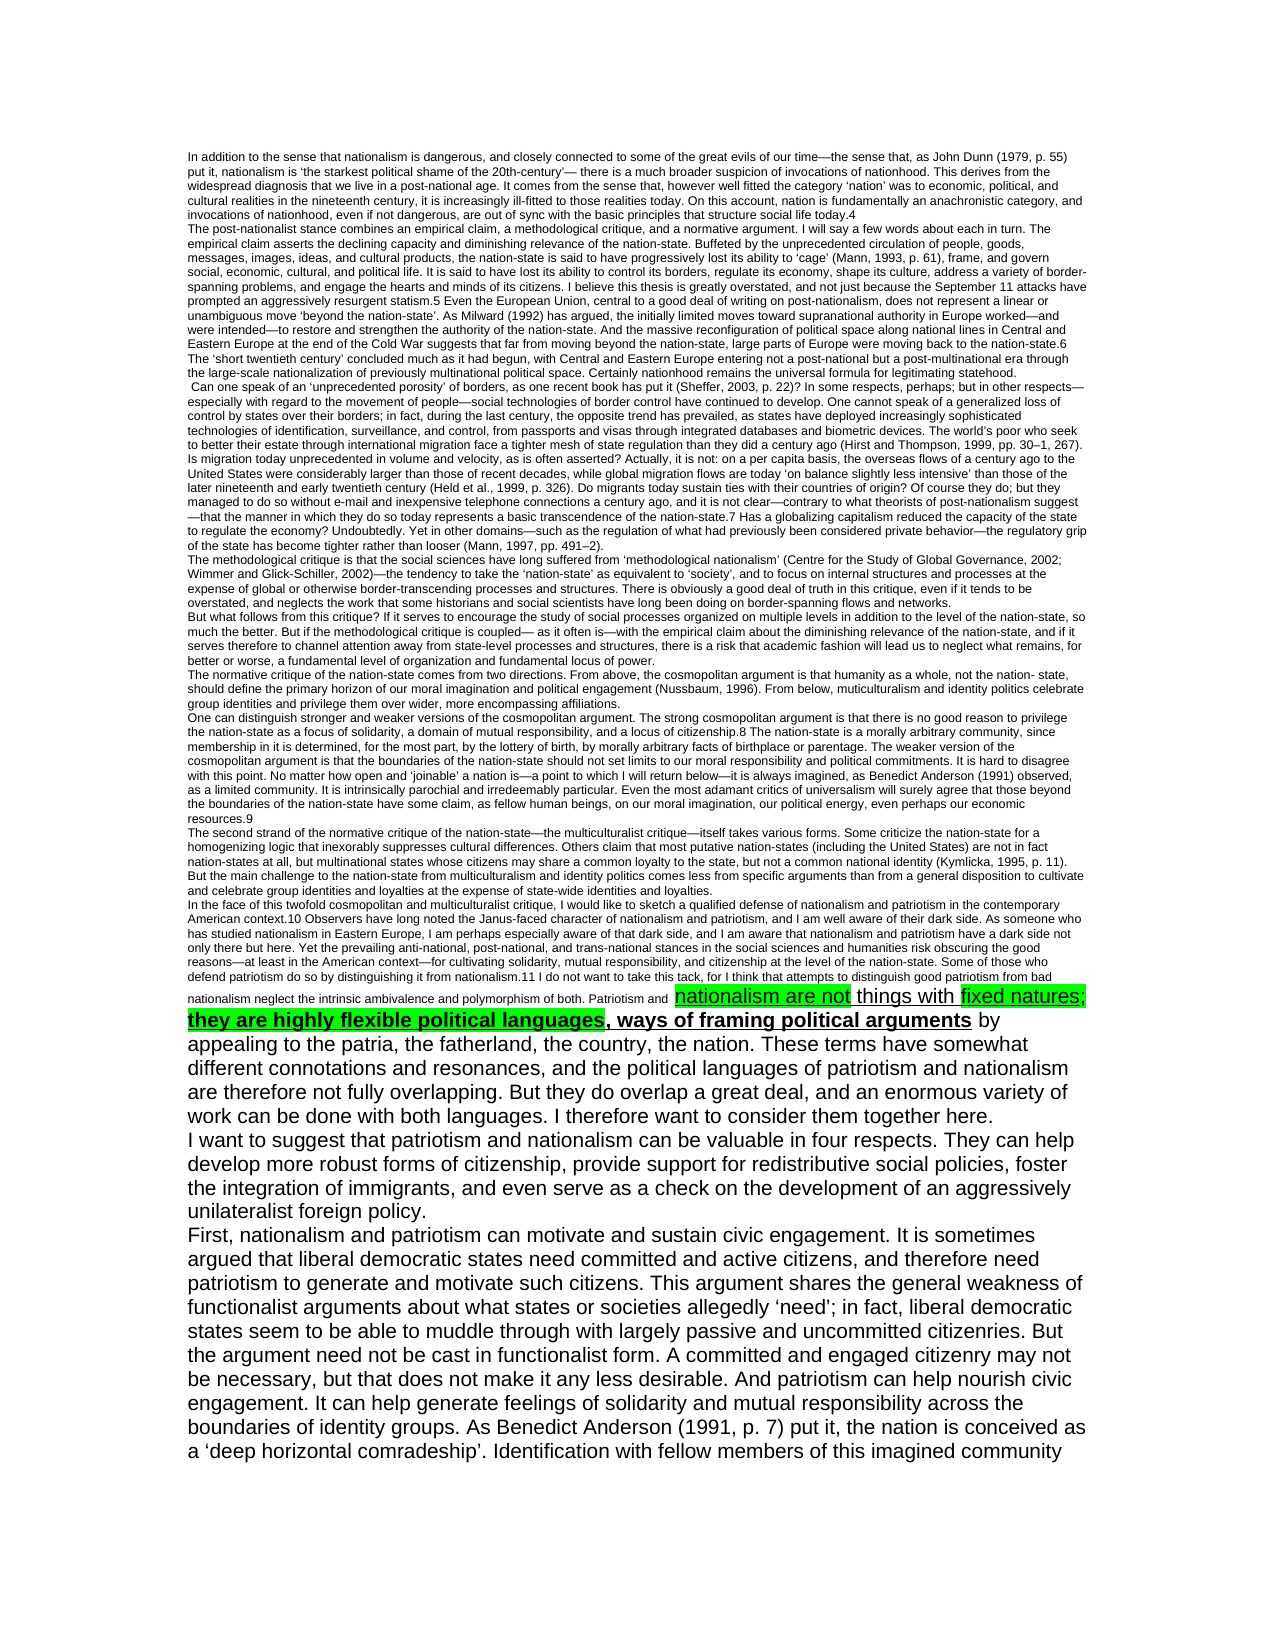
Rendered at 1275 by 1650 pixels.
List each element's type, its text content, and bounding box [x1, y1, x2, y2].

text The second strand of the normative critique of the nation-state—the multiculturalist critique—itself takes various forms. Some criticize the nation-state for a homogenizing logic that inexorably suppresses cultural differences. Others claim that most putative nation-states (including the United States) are not in fact nation-states at all, but multinational states whose citizens may share a common loyalty to the state, but not a common national identity (Kymlicka, 1995, p. 11). But the main challenge to the nation-state from multiculturalism and identity politics comes less from specific arguments than from a general disposition to cultivate and celebrate group identities and loyalties at the expense of state-wide identities and loyalties. [187, 826, 1087, 897]
text I want to suggest that patriotism and nationalism can be valuable in four respects. They can help develop more robust forms of citizenship, provide support for redistributive social policies, foster the integration of immigrants, and even serve as a check on the development of an aggressively unilateralist foreign policy. [187, 1127, 1087, 1223]
text The methodological critique is that the social sciences have long suffered from ‘methodological nationalism’ (Centre for the Study of Global Governance, 2002; Wimmer and Glick-Schiller, 2002)—the tendency to take the ‘nation-state’ as equivalent to ‘society’, and to focus on internal structures and processes at the expense of global or otherwise border-transcending processes and structures. There is obviously a good deal of truth in this critique, even if it tends to be overstated, and neglects the work that some historians and social scientists have long been doing on border-spanning flows and networks. [187, 552, 1087, 610]
text Can one speak of an ‘unprecedented porosity’ of borders, as one recent book has put it (Sheffer, 2003, p. 22)? In some respects, perhaps; but in other respects—especially with regard to the movement of people—social technologies of border control have continued to develop. One cannot speak of a generalized loss of control by states over their borders; in fact, during the last century, the opposite trend has prevailed, as states have deployed increasingly sophisticated technologies of identification, surveillance, and control, from passports and visas through integrated databases and biometric devices. The world’s poor who seek to better their estate through international migration face a tighter mesh of state regulation than they did a century ago (Hirst and Thompson, 1999, pp. 30–1, 267). Is migration today unprecedented in volume and velocity, as is often asserted? Actually, it is not: on a per capita basis, the overseas flows of a century ago to the United States were considerably larger than those of recent decades, while global migration flows are today ‘on balance slightly less intensive’ than those of the later nineteenth and early twentieth century (Held et al., 1999, p. 326). Do migrants today sustain ties with their countries of origin? Of course they do; but they managed to do so without e-mail and inexpensive telephone connections a century ago, and it is not clear—contrary to what theorists of post-nationalism suggest—that the manner in which they do so today represents a basic transcendence of the nation-state.7 Has a globalizing capitalism reduced the capacity of the state to regulate the economy? Undoubtedly. Yet in other domains—such as the regulation of what had previously been considered private behavior—the regulatory grip of the state has become tighter rather than looser (Mann, 1997, pp. 491–2). [187, 380, 1087, 552]
text The post-nationalist stance combines an empirical claim, a methodological critique, and a normative argument. I will say a few words about each in turn. The empirical claim asserts the declining capacity and diminishing relevance of the nation-state. Buffeted by the unprecedented circulation of people, goods, messages, images, ideas, and cultural products, the nation-state is said to have progressively lost its ability to ‘cage’ (Mann, 1993, p. 61), frame, and govern social, economic, cultural, and political life. It is said to have lost its ability to control its borders, regulate its economy, shape its culture, address a variety of border-spanning problems, and engage the hearts and minds of its citizens. I believe this thesis is greatly overstated, and not just because the September 11 attacks have prompted an aggressively resurgent statism.5 Even the European Union, central to a good deal of writing on post-nationalism, does not represent a linear or unambiguous move ‘beyond the nation-state’. As Milward (1992) has argued, the initially limited moves toward supranational authority in Europe worked—and were intended—to restore and strengthen the authority of the nation-state. And the massive reconfiguration of political space along national lines in Central and Eastern Europe at the end of the Cold War suggests that far from moving beyond the nation-state, large parts of Europe were moving back to the nation-state.6 The ‘short twentieth century’ concluded much as it had begun, with Central and Eastern Europe entering not a post-national but a post-multinational era through the large-scale nationalization of previously multinational political space. Certainly nationhood remains the universal formula for legitimating statehood. [187, 222, 1087, 380]
text The normative critique of the nation-state comes from two directions. From above, the cosmopolitan argument is that humanity as a whole, not the nation- state, should define the primary horizon of our moral imagination and political engagement (Nussbaum, 1996). From below, muticulturalism and identity politics celebrate group identities and privilege them over wider, more encompassing affiliations. [187, 667, 1087, 711]
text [187, 1223, 1087, 1463]
text In the face of this twofold cosmopolitan and multiculturalist critique, I would like to sketch a qualified defense of nationalism and patriotism in the contemporary American context.10 Observers have long noted the Janus-faced character of nationalism and patriotism, and I am well aware of their dark side. As someone who has studied nationalism in Eastern Europe, I am perhaps especially aware of that dark side, and I am aware that nationalism and patriotism have a dark side not only there but here. Yet the prevailing anti-national, post-national, and trans-national stances in the social sciences and humanities risk obscuring the good reasons—at least in the American context—for cultivating solidarity, mutual responsibility, and citizenship at the level of the nation-state. Some of those who defend patriotism do so by distinguishing it from nationalism.11 I do not want to take this tack, for I think that attempts to distinguish good patriotism from bad nationalism neglect the intrinsic ambivalence and polymorphism of both. Patriotism and nationalism are not things with fixed natures; they are highly flexible political languages, ways of framing political arguments by appealing to the patria, the fatherland, the country, the nation. These terms have somewhat different connotations and resonances, and the political languages of patriotism and nationalism are therefore not fully overlapping. But they do overlap a great deal, and an enormous variety of work can be done with both languages. I therefore want to consider them together here. [187, 897, 1087, 1127]
text One can distinguish stronger and weaker versions of the cosmopolitan argument. The strong cosmopolitan argument is that there is no good reason to privilege the nation-state as a focus of solidarity, a domain of mutual responsibility, and a locus of citizenship.8 The nation-state is a morally arbitrary community, since membership in it is determined, for the most part, by the lottery of birth, by morally arbitrary facts of birthplace or parentage. The weaker version of the cosmopolitan argument is that the boundaries of the nation-state should not set limits to our moral responsibility and political commitments. It is hard to disagree with this point. No matter how open and ‘joinable’ a nation is—a point to which I will return below—it is always imagined, as Benedict Anderson (1991) observed, as a limited community. It is intrinsically parochial and irredeemably particular. Even the most adamant critics of universalism will surely agree that those beyond the boundaries of the nation-state have some claim, as fellow human beings, on our moral imagination, our political energy, even perhaps our economic resources.9 [187, 711, 1087, 826]
text In addition to the sense that nationalism is dangerous, and closely connected to some of the great evils of our time—the sense that, as John Dunn (1979, p. 55) put it, nationalism is ‘the starkest political shame of the 20th-century’— there is a much broader suspicion of invocations of nationhood. This derives from the widespread diagnosis that we live in a post-national age. It comes from the sense that, however well fitted the category ‘nation’ was to economic, political, and cultural realities in the nineteenth century, it is increasingly ill-fitted to those realities today. On this account, nation is fundamentally an anachronistic category, and invocations of nationhood, even if not dangerous, are out of sync with the basic principles that structure social life today.4 [187, 150, 1087, 222]
text But what follows from this critique? If it serves to encourage the study of social processes organized on multiple levels in addition to the level of the nation-state, so much the better. But if the methodological critique is coupled— as it often is—with the empirical claim about the diminishing relevance of the nation-state, and if it serves therefore to channel attention away from state-level processes and structures, there is a risk that academic fashion will lead us to neglect what remains, for better or worse, a fundamental level of organization and fundamental locus of power. [187, 610, 1087, 667]
